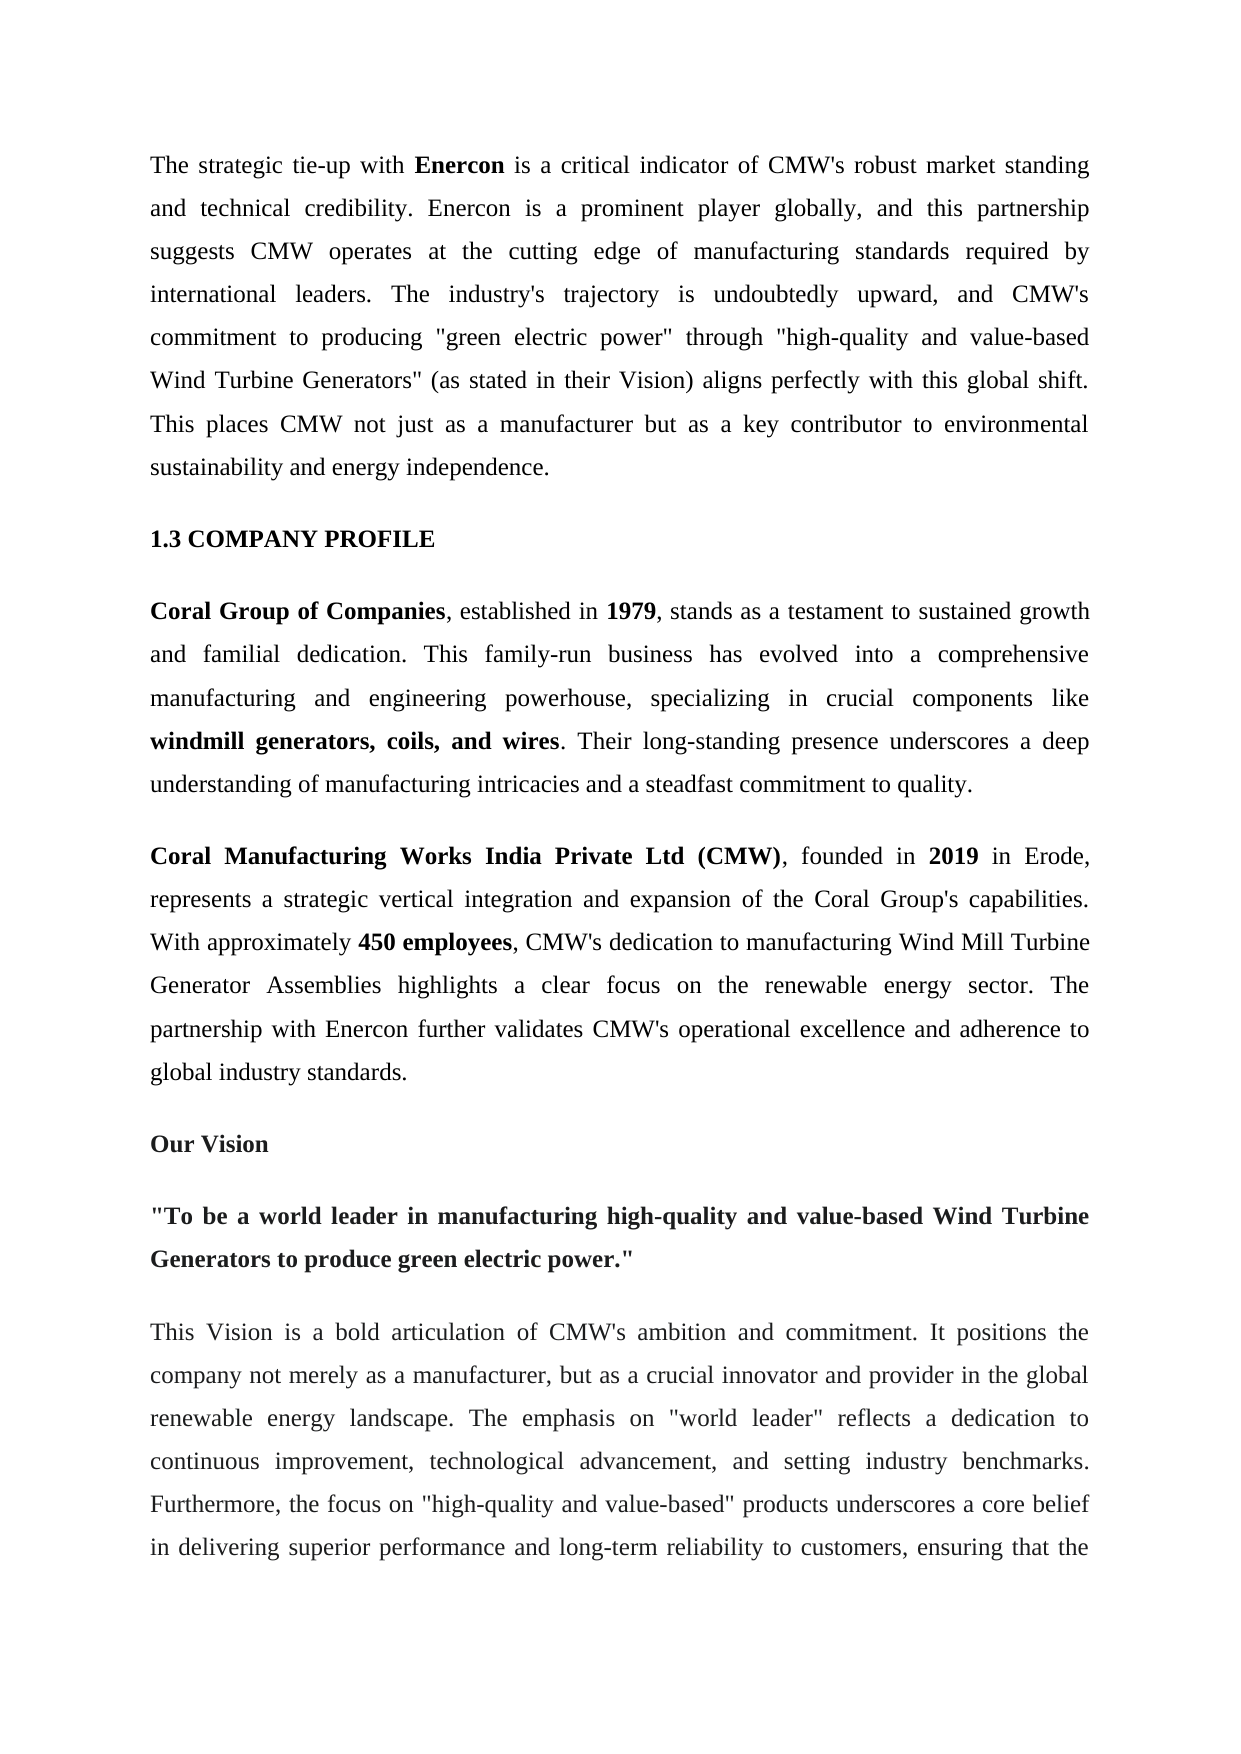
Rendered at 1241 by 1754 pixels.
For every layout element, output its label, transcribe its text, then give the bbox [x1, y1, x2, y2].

text Our Vision [150, 1129, 1090, 1158]
text Coral Manufacturing Works India Private Ltd (CMW), founded in 2019 in Erode, represents a strategic vertical integration and expansion of the Coral Group's capabilities. With approximately 450 employees, CMW's dedication to manufacturing Wind Mill Turbine Generator Assemblies highlights a clear focus on the renewable energy sector. The partnership with Enercon further validates CMW's operational excellence and adherence to global industry standards. [150, 841, 1090, 1086]
text 1.3 COMPANY PROFILE [150, 524, 1090, 553]
text The strategic tie-up with Enercon is a critical indicator of CMW's robust market standing and technical credibility. Enercon is a prominent player globally, and this partnership suggests CMW operates at the cutting edge of manufacturing standards required by international leaders. The industry's trajectory is undoubtedly upward, and CMW's commitment to producing "green electric power" through "high-quality and value-based Wind Turbine Generators" (as stated in their Vision) aligns perfectly with this global shift. This places CMW not just as a manufacturer but as a key contributor to environmental sustainability and energy independence. [150, 150, 1090, 481]
text "To be a world leader in manufacturing high-quality and value-based Wind Turbine Generators to produce green electric power." [150, 1201, 1090, 1273]
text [150, 1317, 1090, 1561]
text Coral Group of Companies, established in 1979, stands as a testament to sustained growth and familial dedication. This family-run business has evolved into a comprehensive manufacturing and engineering powerhouse, specializing in crucial components like windmill generators, coils, and wires. Their long-standing presence underscores a deep understanding of manufacturing intricacies and a steadfast commitment to quality. [150, 596, 1090, 798]
